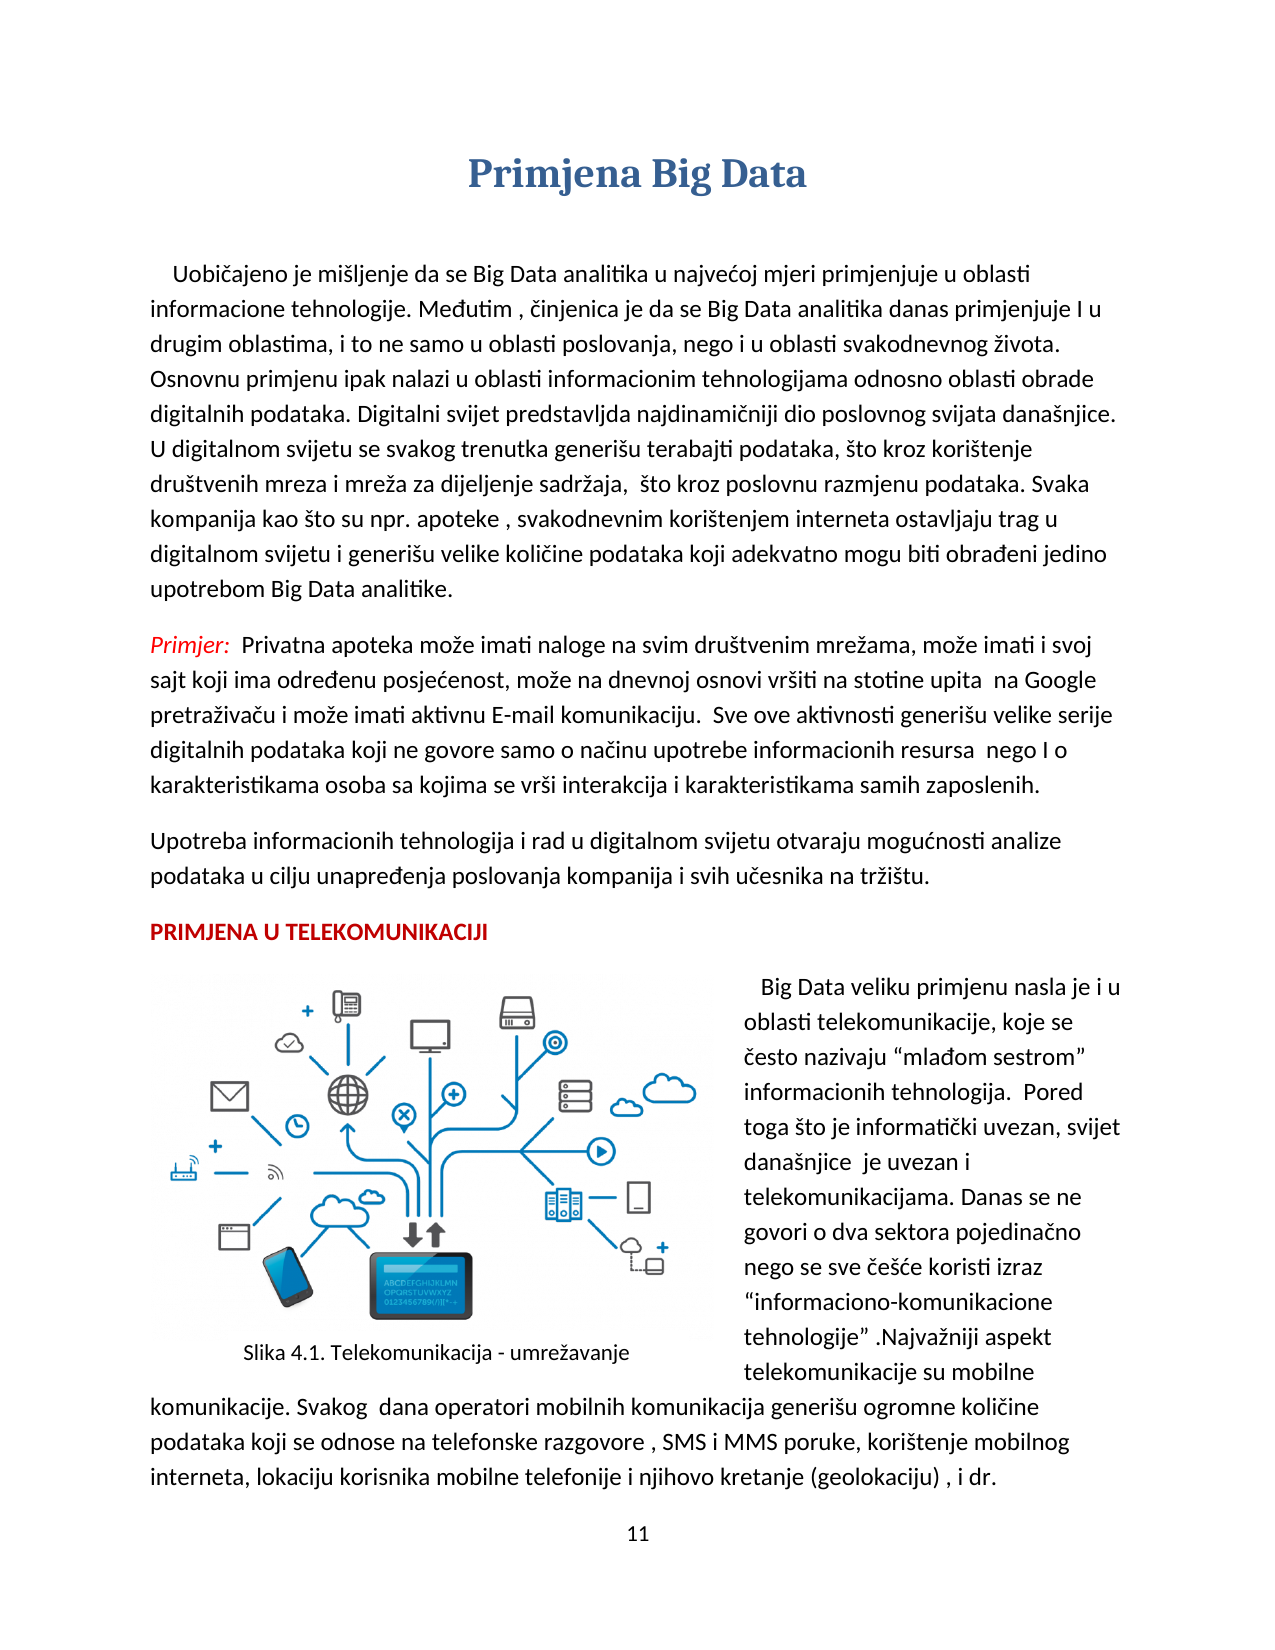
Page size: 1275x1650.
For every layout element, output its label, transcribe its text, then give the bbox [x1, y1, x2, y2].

subtitle Primjena Big Data [150, 150, 1125, 198]
text Upotreba informacionih tehnologija i rad u digitalnom svijetu otvaraju mogućnosti analize podataka u cilju unapređenja poslovanja kompanija i svih učesnika na tržištu. [150, 825, 1125, 890]
text Uobičajeno je mišljenje da se Big Data analitika u najvećoj mjeri primjenjuje u oblasti informacione tehnologije. Međutim , činjenica je da se Big Data analitika danas primjenjuje I u drugim oblastima, i to ne samo u oblasti poslovanja, nego i u oblasti svakodnevnog života. Osnovnu primjenu ipak nalazi u oblasti informacionim tehnologijama odnosno oblasti obrade digitalnih podataka. Digitalni svijet predstavljda najdinamičniji dio poslovnog svijata današnjice. U digitalnom svijetu se svakog trenutka generišu terabajti podataka, što kroz korištenje društvenih mreza i mreža za dijeljenje sadržaja, što kroz poslovnu razmjenu podataka. Svaka kompanija kao što su npr. apoteke , svakodnevnim korištenjem interneta ostavljaju trag u digitalnom svijetu i generišu velike količine podataka koji adekvatno mogu biti obrađeni jedino upotrebom Big Data analitike. [150, 258, 1125, 604]
text Primjer: Privatna apoteka može imati naloge na svim društvenim mrežama, može imati i svoj sajt koji ima određenu posjećenost, može na dnevnoj osnovi vršiti na stotine upita na Google pretraživaču i može imati aktivnu E-mail komunikaciju. Sve ove aktivnosti generišu velike serije digitalnih podataka koji ne govore samo o načinu upotrebe informacionih resursa nego I o karakteristikama osoba sa kojima se vrši interakcija i karakteristikama samih zaposlenih. [150, 629, 1125, 799]
picture [151, 974, 714, 1341]
text PRIMJENA U TELEKOMUNIKACIJI [150, 916, 1125, 946]
